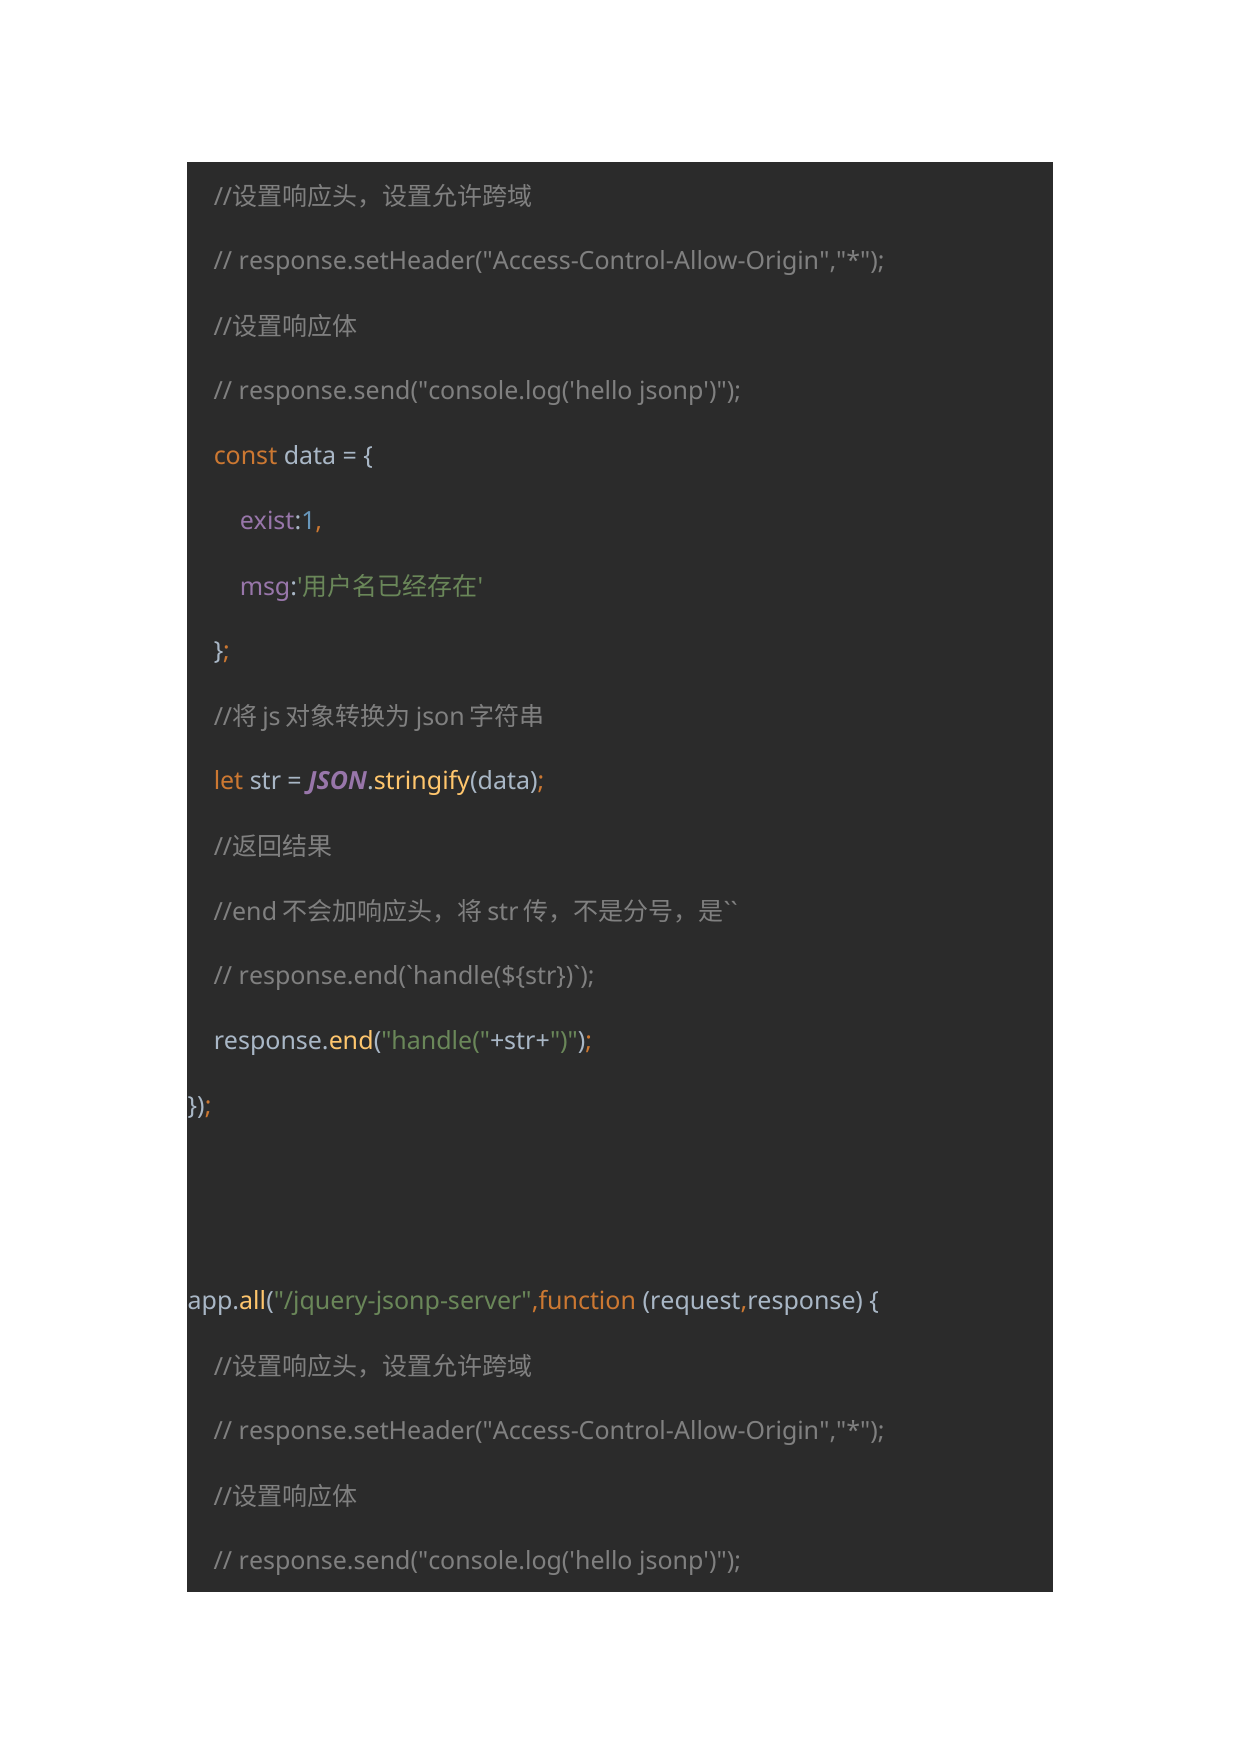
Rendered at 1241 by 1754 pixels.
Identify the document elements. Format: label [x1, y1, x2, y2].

text [187, 162, 1053, 1592]
